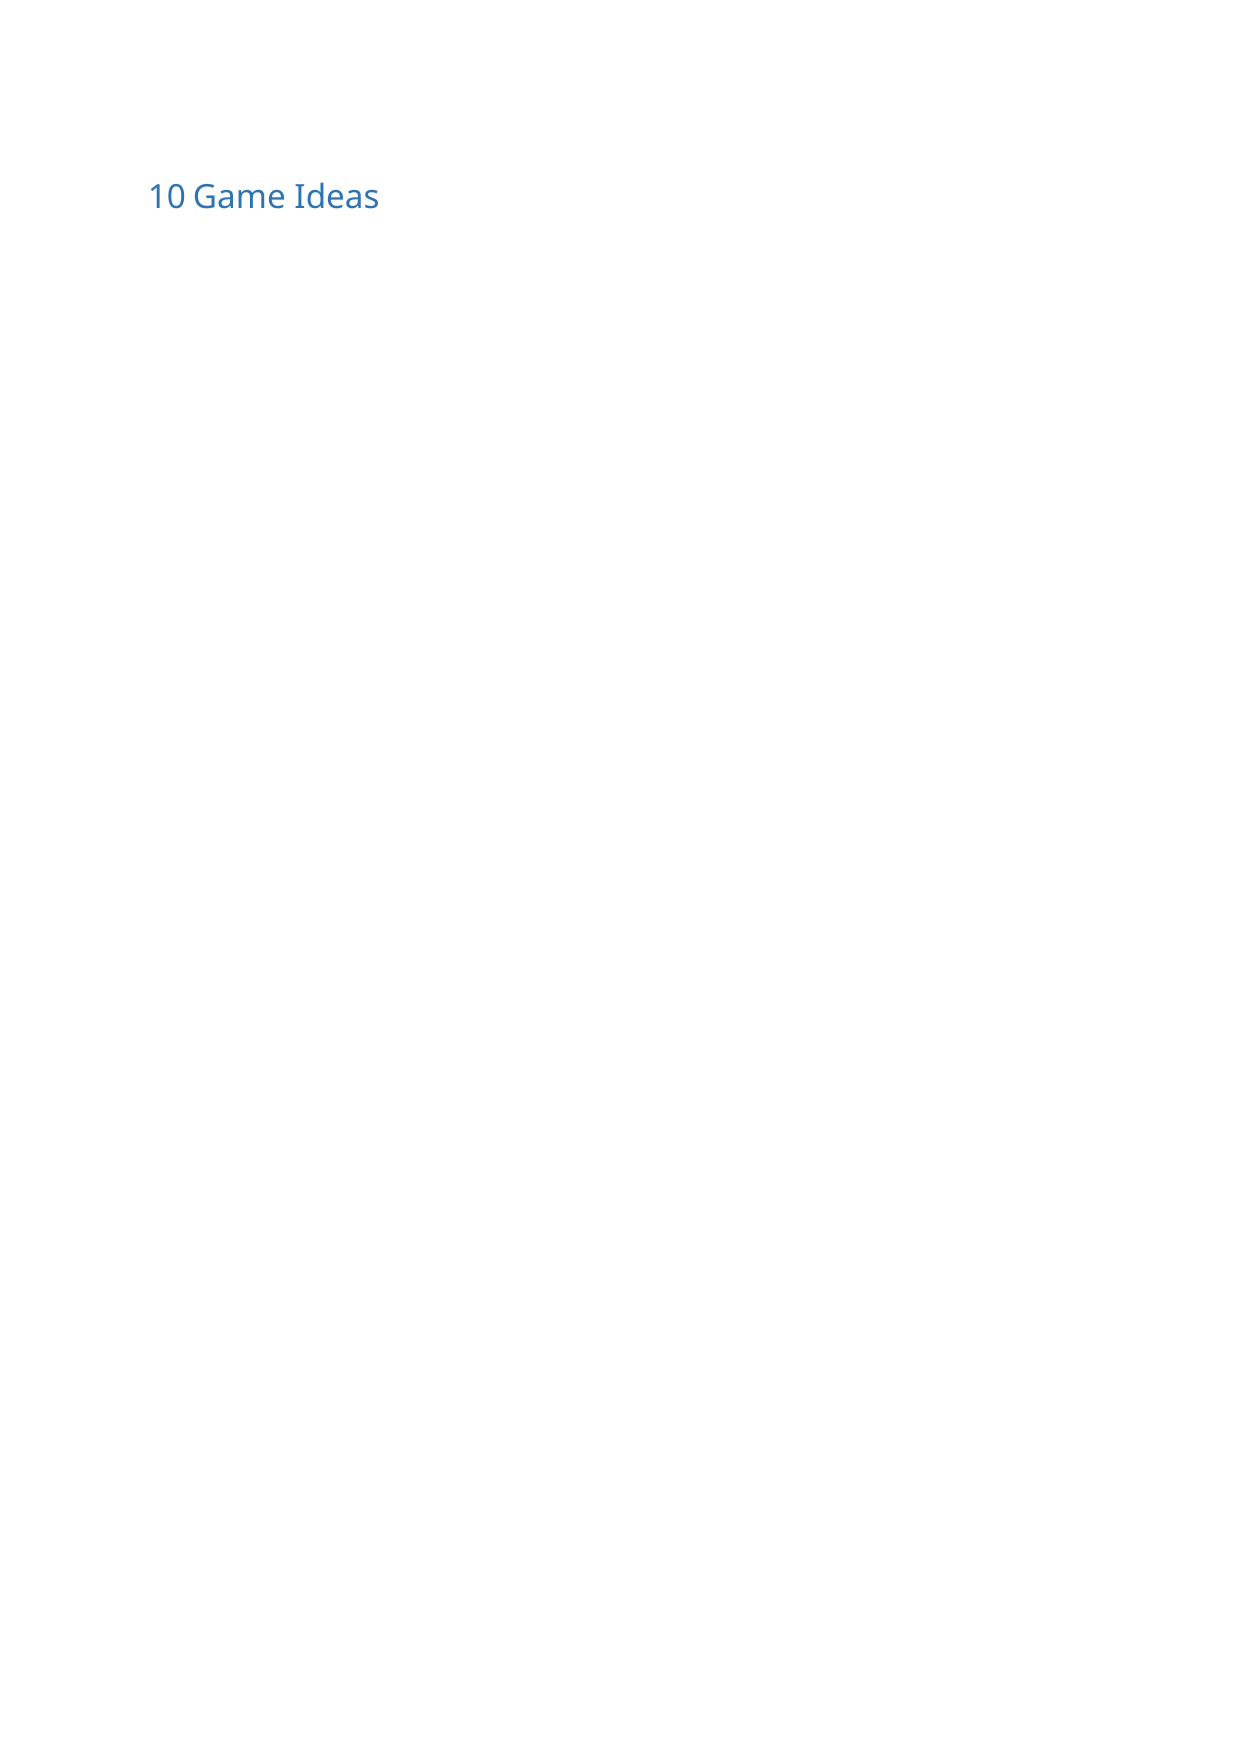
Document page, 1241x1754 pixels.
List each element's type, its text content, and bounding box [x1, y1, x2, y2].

subtitle Game Ideas [148, 173, 1093, 218]
